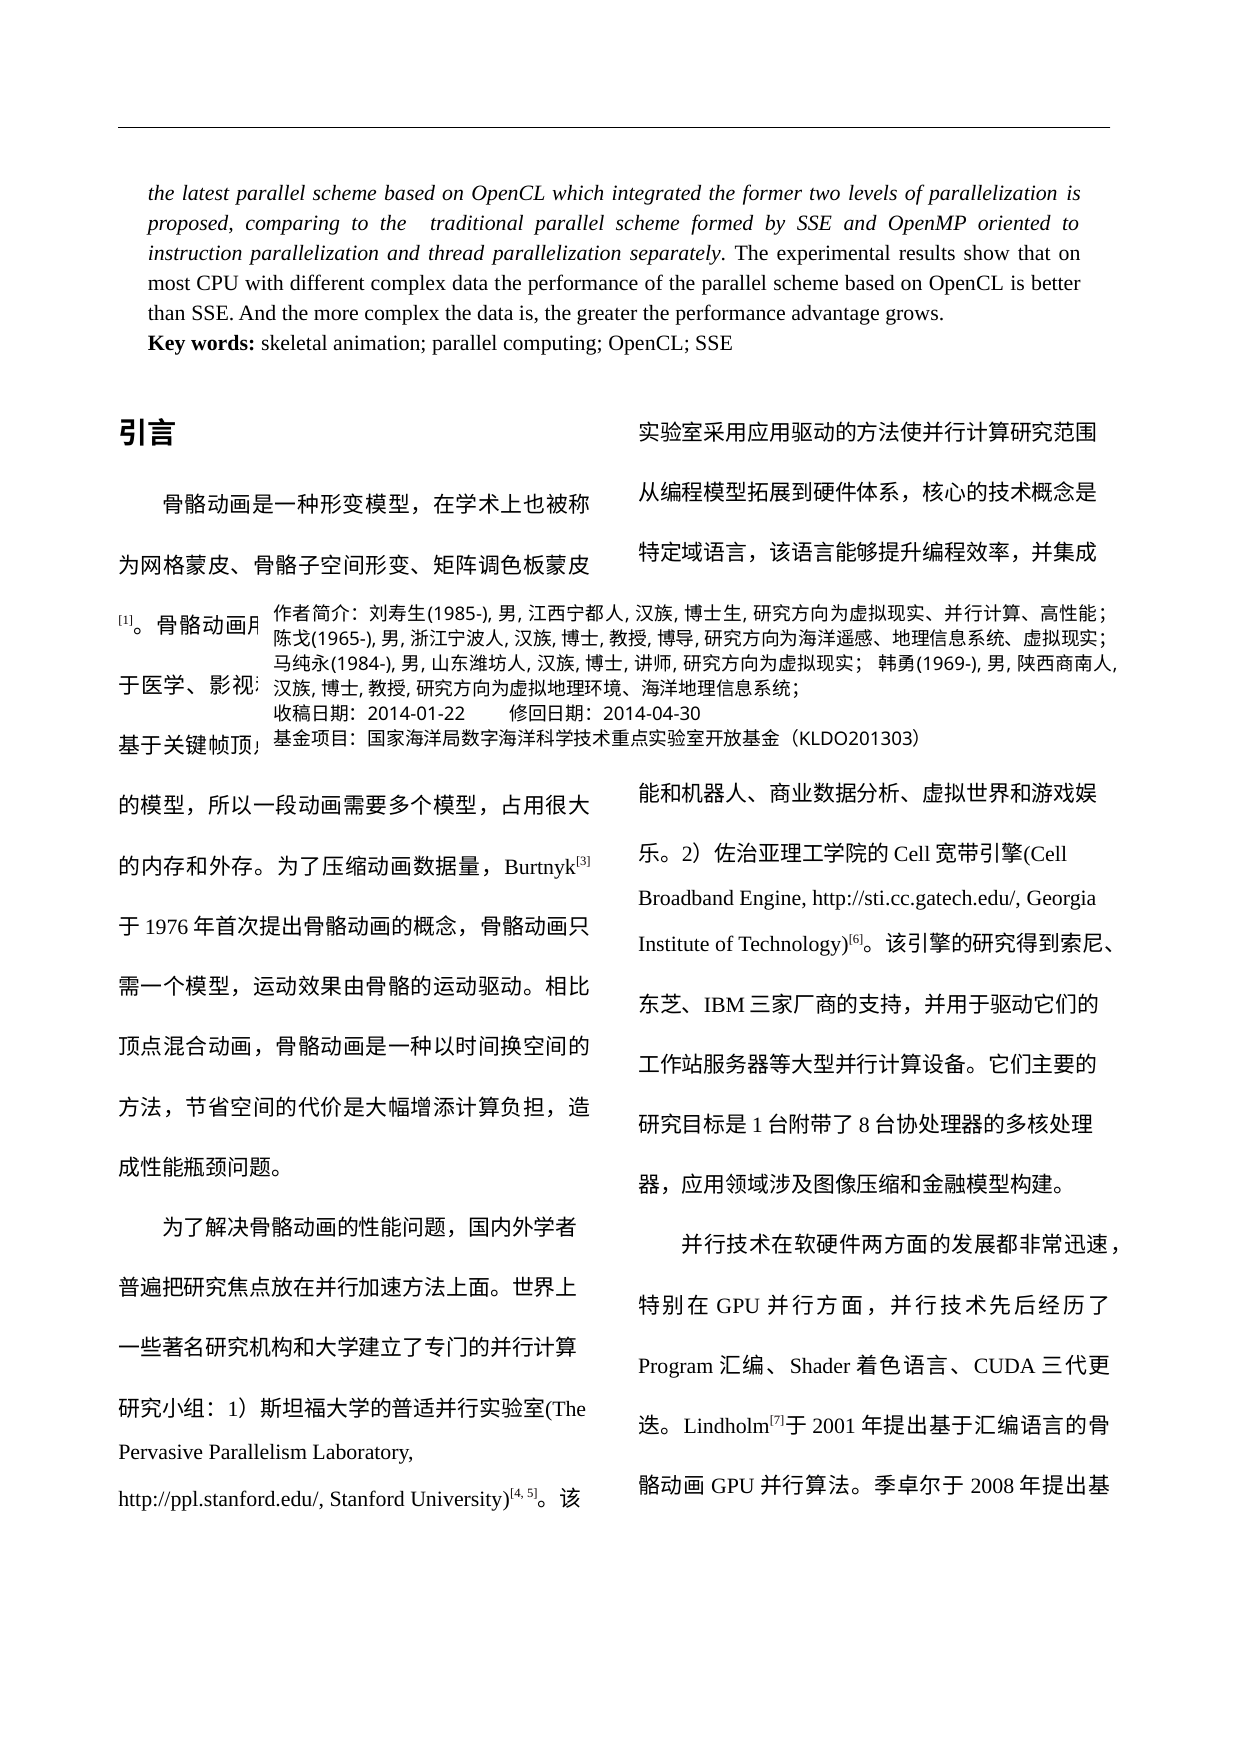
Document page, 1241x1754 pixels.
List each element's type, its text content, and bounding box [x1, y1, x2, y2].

text 为了解决骨骼动画的性能问题，国内外学者普遍把研究焦点放在并行加速方法上面。世界上一些著名研究机构和大学建立了专门的并行计算研究小组：1）斯坦福大学的普适并行实验室(The Pervasive Parallelism Laboratory, http://ppl.stanford.edu/, Stanford University)。该实验室采用应用驱动的方法使并行计算研究范围从编程模型拓展到硬件体系，核心的技术概念是特定域语言，该语言能够提升编程效率，并集成了一个可以给并发和局部化管理提供动态或静态方案的通用并行执行环境。该实验室已经为多个领域提供了特定域的并行抽象语言，包括人工智能和机器人、商业数据分析、虚拟世界和游戏娱乐。2）佐治亚理工学院的Cell 宽带引擎(Cell Broadband Engine, http://sti.cc.gatech.edu/, Georgia Institute of Technology)。该引擎的研究得到索尼、东芝、IBM三家厂商的支持，并用于驱动它们的工作站服务器等大型并行计算设备。它们主要的研究目标是1台附带了8台协处理器的多核处理器，应用领域涉及图像压缩和金融模型构建。 [638, 400, 1110, 593]
text 为了解决骨骼动画的性能问题，国内外学者普遍把研究焦点放在并行加速方法上面。世界上一些著名研究机构和大学建立了专门的并行计算研究小组：1）斯坦福大学的普适并行实验室(The Pervasive Parallelism Laboratory, http://ppl.stanford.edu/, Stanford University)。该实验室采用应用驱动的方法使并行计算研究范围从编程模型拓展到硬件体系，核心的技术概念是特定域语言，该语言能够提升编程效率，并集成了一个可以给并发和局部化管理提供动态或静态方案的通用并行执行环境。该实验室已经为多个领域提供了特定域的并行抽象语言，包括人工智能和机器人、商业数据分析、虚拟世界和游戏娱乐。2）佐治亚理工学院的Cell 宽带引擎(Cell Broadband Engine, http://sti.cc.gatech.edu/, Georgia Institute of Technology)。该引擎的研究得到索尼、东芝、IBM三家厂商的支持，并用于驱动它们的工作站服务器等大型并行计算设备。它们主要的研究目标是1台附带了8台协处理器的多核处理器，应用领域涉及图像压缩和金融模型构建。 [118, 1196, 591, 1527]
text 为了解决骨骼动画的性能问题，国内外学者普遍把研究焦点放在并行加速方法上面。世界上一些著名研究机构和大学建立了专门的并行计算研究小组：1）斯坦福大学的普适并行实验室(The Pervasive Parallelism Laboratory, http://ppl.stanford.edu/, Stanford University)。该实验室采用应用驱动的方法使并行计算研究范围从编程模型拓展到硬件体系，核心的技术概念是特定域语言，该语言能够提升编程效率，并集成了一个可以给并发和局部化管理提供动态或静态方案的通用并行执行环境。该实验室已经为多个领域提供了特定域的并行抽象语言，包括人工智能和机器人、商业数据分析、虚拟世界和游戏娱乐。2）佐治亚理工学院的Cell 宽带引擎(Cell Broadband Engine, http://sti.cc.gatech.edu/, Georgia Institute of Technology)。该引擎的研究得到索尼、东芝、IBM三家厂商的支持，并用于驱动它们的工作站服务器等大型并行计算设备。它们主要的研究目标是1台附带了8台协处理器的多核处理器，应用领域涉及图像压缩和金融模型构建。 [638, 762, 1110, 1213]
text 骨骼动画是一种形变模型，在学术上也被称为网格蒙皮、骨骼子空间形变、矩阵调色板蒙皮[1]。骨骼动画用于模拟虚拟人物或动物，广泛用于医学、影视和游戏等领域[2]。早期计算机动画基于关键帧顶点混合，每个关键帧需要一个独立的模型，所以一段动画需要多个模型，占用很大的内存和外存。为了压缩动画数据量，Burtnyk[3]于1976年首次提出骨骼动画的概念，骨骼动画只需一个模型，运动效果由骨骼的运动驱动。相比顶点混合动画，骨骼动画是一种以时间换空间的方法，节省空间的代价是大幅增添计算负担，造成性能瓶颈问题。 [118, 473, 591, 1196]
text 引言 [118, 400, 591, 461]
text Key words: skeletal animation; parallel computing; OpenCL; SSE [148, 328, 1081, 358]
